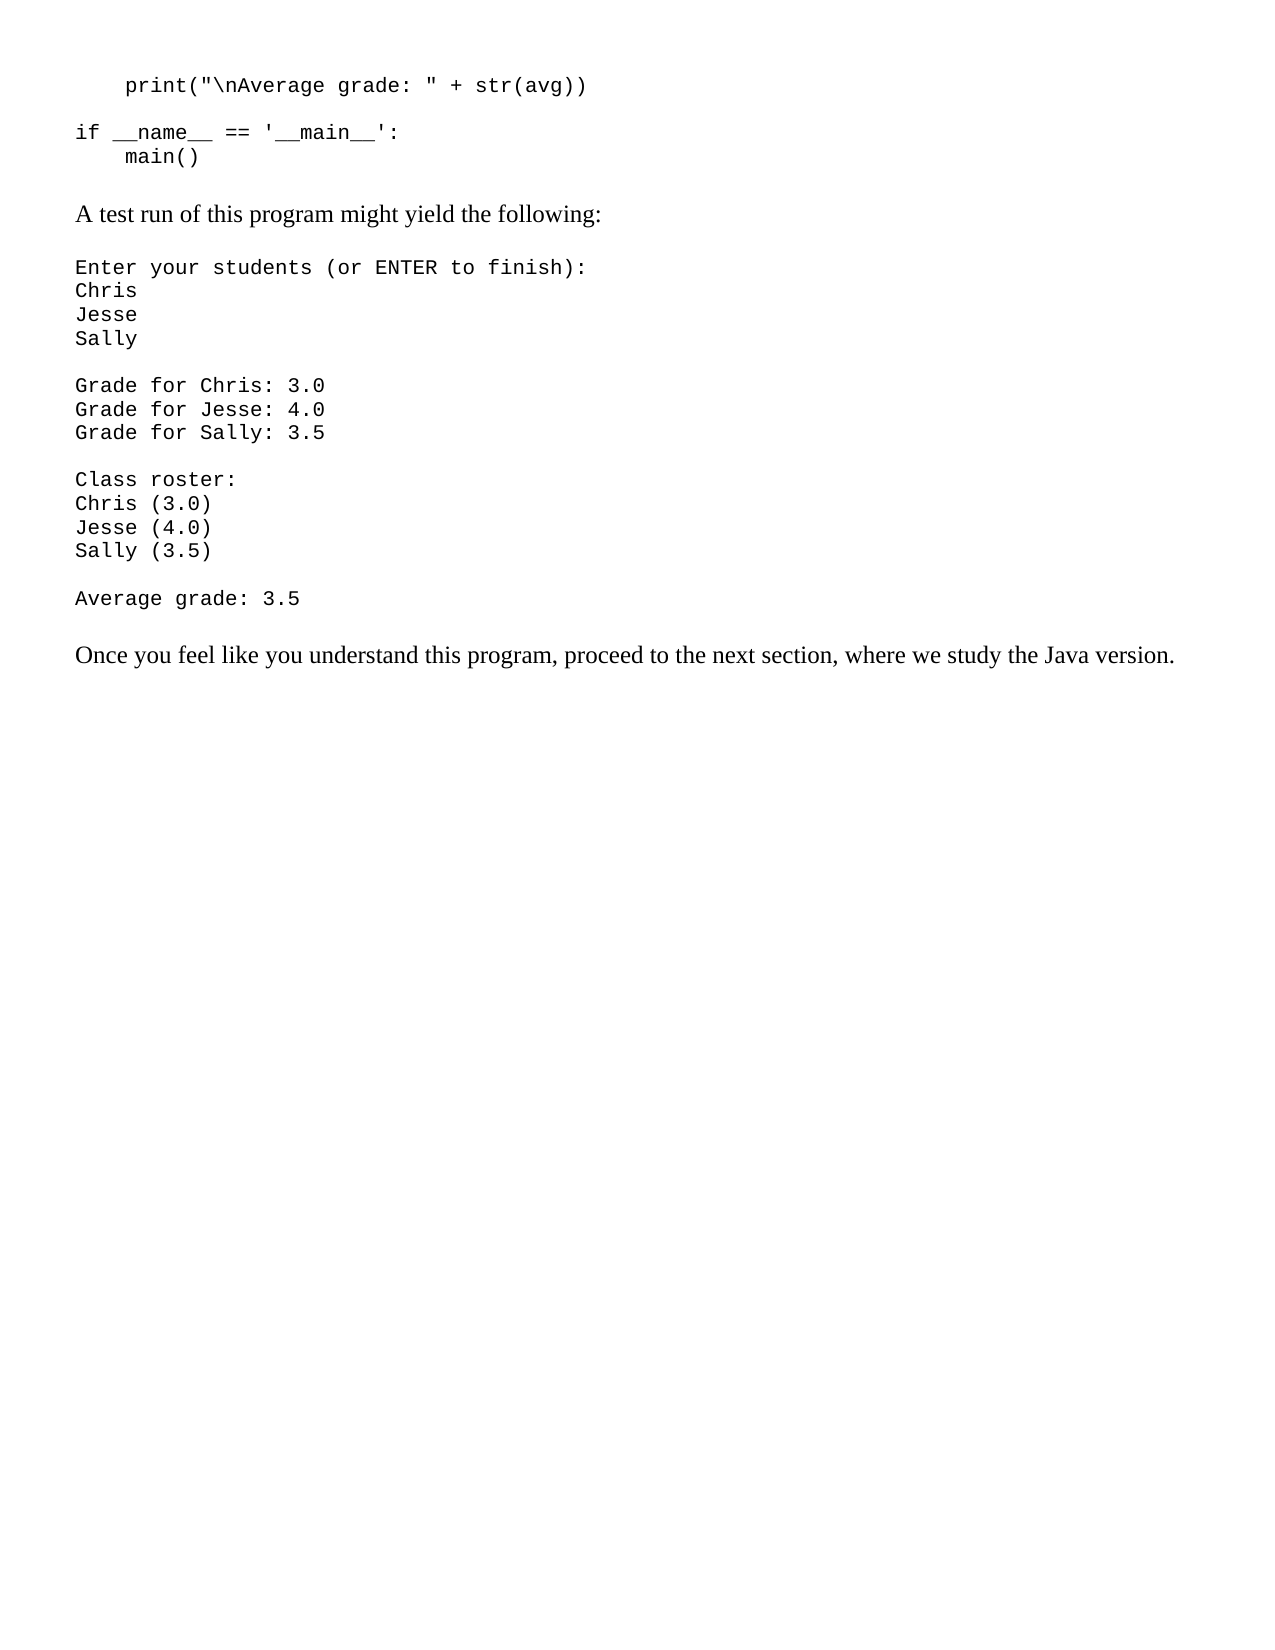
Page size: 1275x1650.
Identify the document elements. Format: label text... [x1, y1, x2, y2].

text Once you feel like you understand this program, proceed to the next section, where we study the Java version. [75, 641, 1200, 669]
text A test run of this program might yield the following: [75, 199, 1200, 227]
text print("\nAverage grade: " + str(avg)) [75, 75, 1200, 99]
text Sally (3.5) [75, 540, 1200, 564]
text Grade for Chris: 3.0 [75, 375, 1200, 398]
text Enter your students (or ENTER to finish): [75, 257, 1200, 280]
text main() [75, 146, 1200, 169]
text Grade for Sally: 3.5 [75, 422, 1200, 446]
text Sally [75, 328, 1200, 351]
text Chris (3.0) [75, 493, 1200, 517]
text Chris [75, 280, 1200, 304]
text Jesse [75, 304, 1200, 328]
text Average grade: 3.5 [75, 588, 1200, 611]
text Jesse (4.0) [75, 517, 1200, 540]
text if __name__ == '__main__': [75, 122, 1200, 146]
text Class roster: [75, 469, 1200, 493]
text Grade for Jesse: 4.0 [75, 398, 1200, 422]
